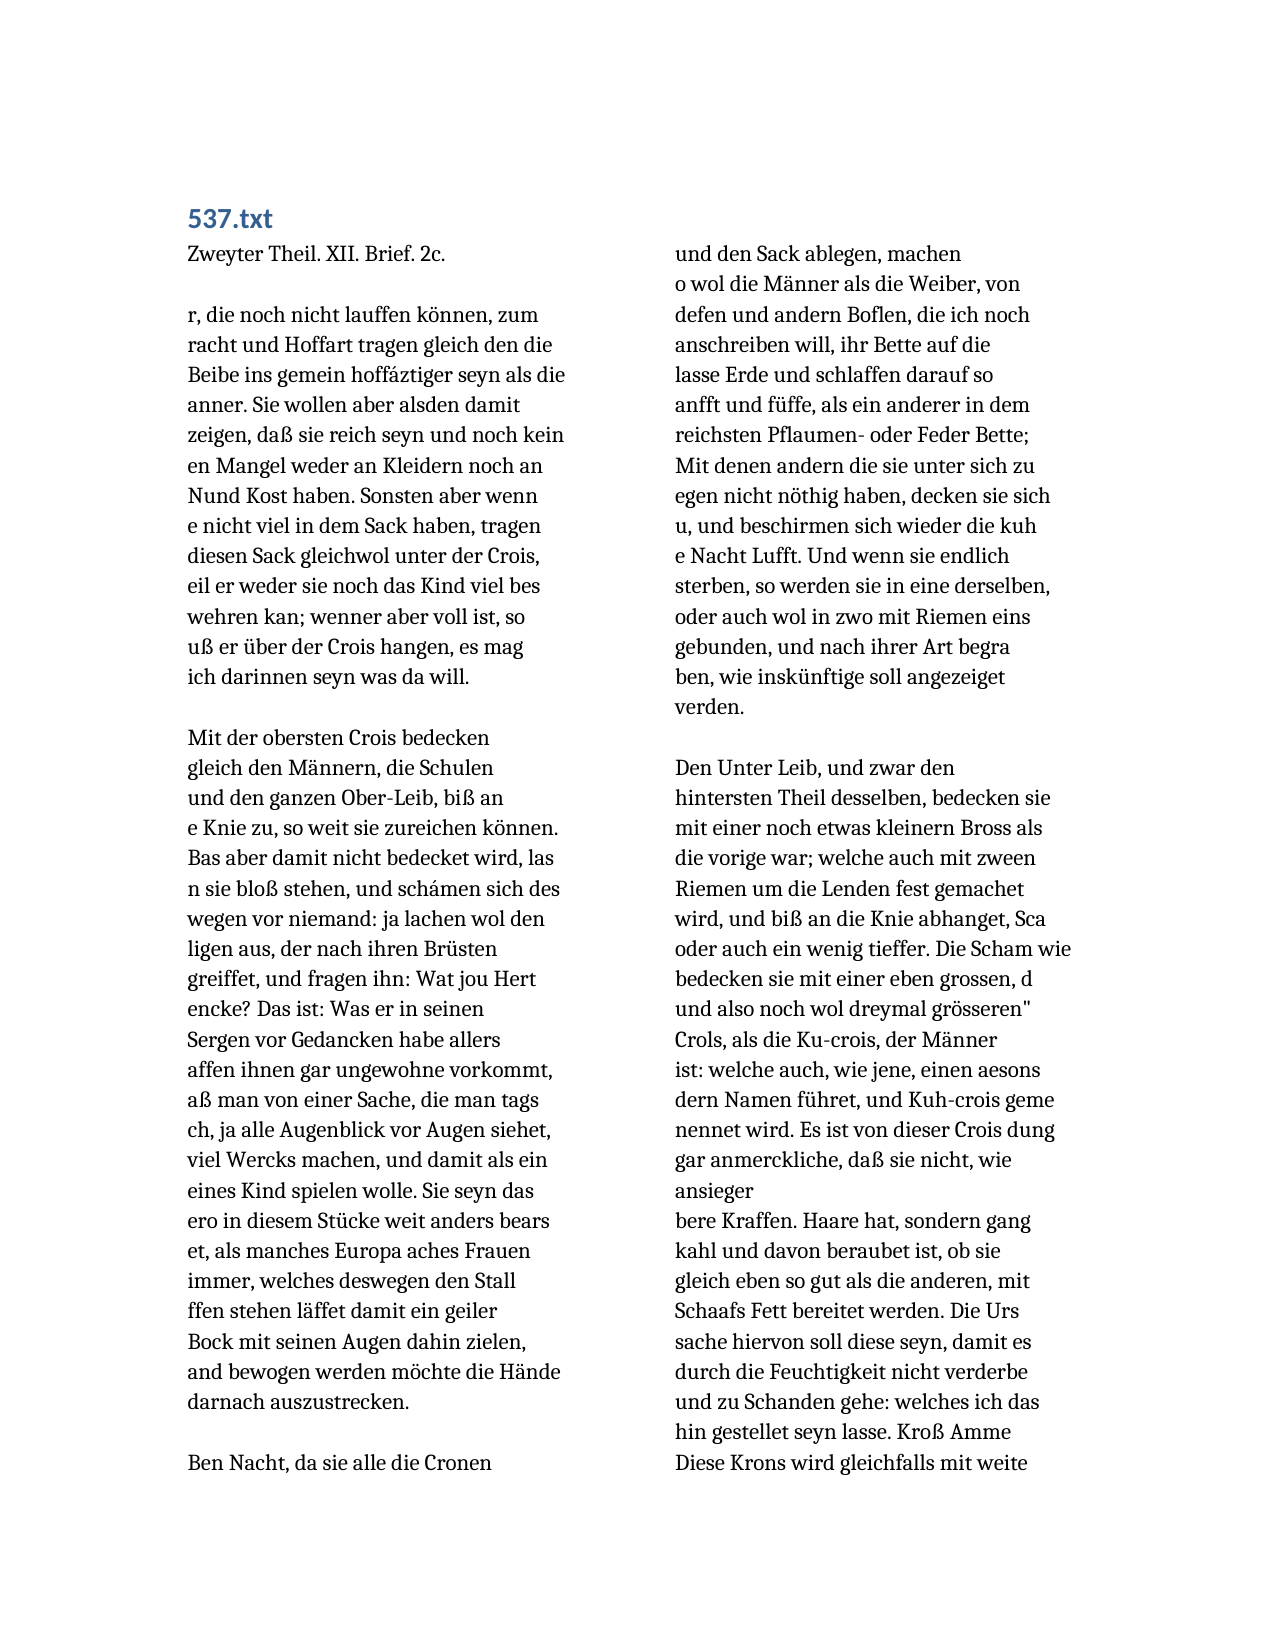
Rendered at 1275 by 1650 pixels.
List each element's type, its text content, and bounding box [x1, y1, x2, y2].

subtitle 537.txt [187, 200, 600, 236]
